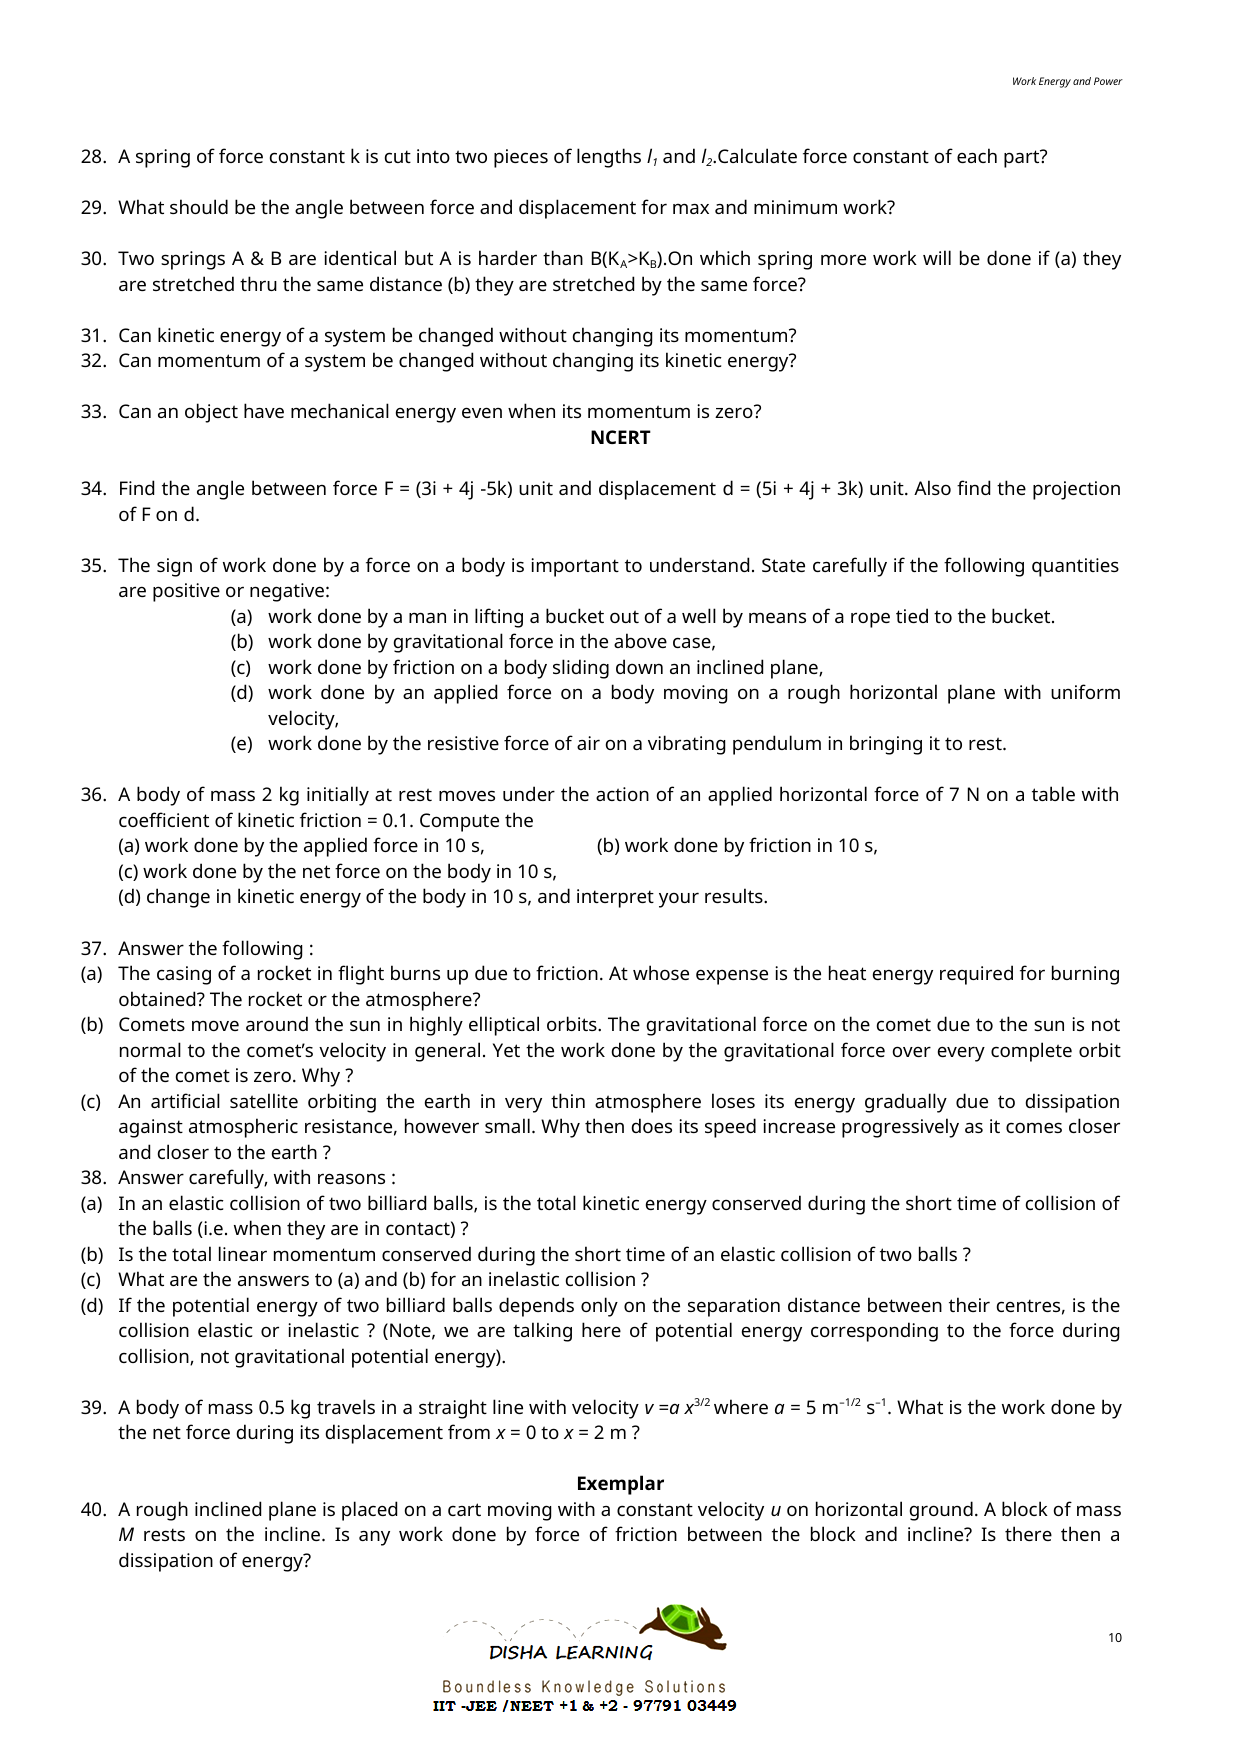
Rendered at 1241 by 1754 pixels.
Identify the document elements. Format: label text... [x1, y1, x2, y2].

text NCERT [118, 424, 1122, 450]
list Answer the following : [81, 935, 1122, 960]
text Exemplar [118, 1471, 1122, 1496]
list Can momentum of a system be changed without changing its kinetic energy? [81, 348, 1122, 373]
list work done by friction on a body sliding down an inclined plane, [231, 654, 1122, 679]
list The sign of work done by a force on a body is important to understand. State carefully if the following quantities are positive or negative: [81, 552, 1122, 603]
text (a) work done by the applied force in 10 s, (b) work done by friction in 10 s, [118, 833, 1122, 858]
list If the potential energy of two billiard balls depends only on the separation distance between their centres, is the collision elastic or inelastic ? (Note, we are talking here of potential energy corresponding to the force during collision, not gravitational potential energy). [81, 1292, 1122, 1369]
list work done by an applied force on a body moving on a rough horizontal plane with uniform velocity, [231, 679, 1122, 731]
text (c) work done by the net force on the body in 10 s, [118, 858, 1122, 884]
list work done by gravitational force in the above case, [231, 628, 1122, 654]
list In an elastic collision of two billiard balls, is the total kinetic energy conserved during the short time of collision of the balls (i.e. when they are in contact) ? [81, 1190, 1122, 1241]
list An artificial satellite orbiting the earth in very thin atmosphere loses its energy gradually due to dissipation against atmospheric resistance, however small. Why then does its speed increase progressively as it comes closer and closer to the earth ? [81, 1088, 1122, 1164]
list Find the angle between force F = (3i + 4j -5k) unit and displacement d = (5i + 4j + 3k) unit. Also find the projection of F on d. [81, 475, 1122, 526]
list The casing of a rocket in flight burns up due to friction. At whose expense is the heat energy required for burning obtained? The rocket or the atmosphere? [81, 960, 1122, 1011]
list Can an object have mechanical energy even when its momentum is zero? [81, 399, 1122, 424]
list What should be the angle between force and displacement for max and minimum work? [81, 195, 1122, 220]
list work done by the resistive force of air on a vibrating pendulum in bringing it to rest. [231, 731, 1122, 756]
text (d) change in kinetic energy of the body in 10 s, and interpret your results. [118, 884, 1122, 909]
list A body of mass initially at rest moves under the action of an applied horizontal force of 7 N on a table with coefficient of kinetic friction = 0.1. Compute the [81, 782, 1122, 833]
list A body of mass travels in a straight line with velocity v =a x3/2 where a = 5 m–1/2 s–1. What is the work done by the net force during its displacement from x = 0 to x = ? [81, 1394, 1122, 1445]
list Answer carefully, with reasons : [81, 1164, 1122, 1190]
list What are the answers to (a) and (b) for an inelastic collision ? [81, 1267, 1122, 1292]
list Is the total linear momentum conserved during the short time of an elastic collision of two balls ? [81, 1241, 1122, 1267]
list A spring of force constant k is cut into two pieces of lengths l1 and l2.Calculate force constant of each part? [81, 144, 1122, 169]
list A rough inclined plane is placed on a cart moving with a constant velocity u on horizontal ground. A block of mass M rests on the incline. Is any work done by force of friction between the block and incline? Is there then a dissipation of energy? [81, 1496, 1122, 1573]
list Two springs A & B are identical but A is harder than B(KA>KB).On which spring more work will be done if (a) they are stretched thru the same distance (b) they are stretched by the same force? [81, 246, 1122, 297]
list work done by a man in lifting a bucket out of a well by means of a rope tied to the bucket. [231, 603, 1122, 628]
list Can kinetic energy of a system be changed without changing its momentum? [81, 322, 1122, 348]
list Comets move around the sun in highly elliptical orbits. The gravitational force on the comet due to the sun is not normal to the comet’s velocity in general. Yet the work done by the gravitational force over every complete orbit of the comet is zero. Why ? [81, 1011, 1122, 1088]
